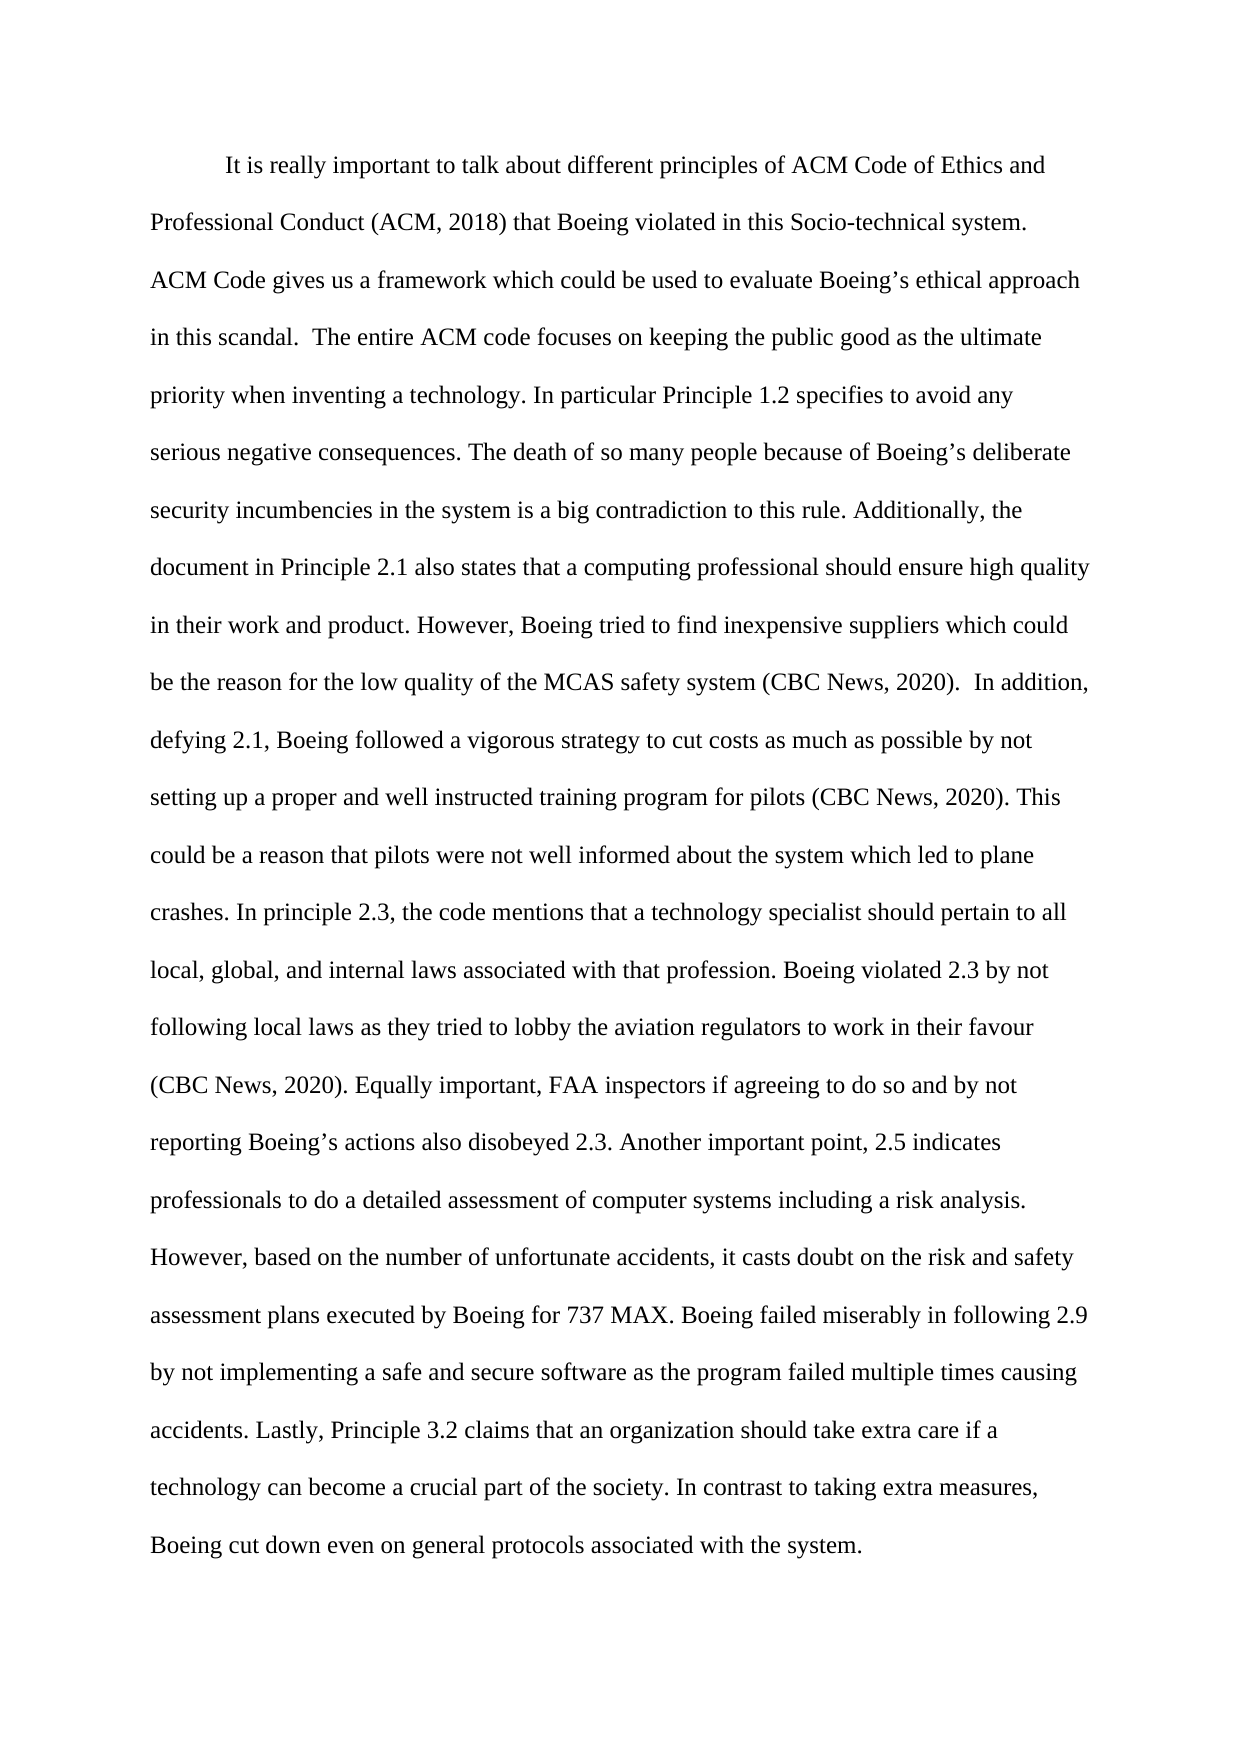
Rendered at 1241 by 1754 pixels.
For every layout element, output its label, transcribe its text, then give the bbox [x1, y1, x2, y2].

text It is really important to talk about different principles of ACM Code of Ethics and Professional Conduct (ACM, 2018) that Boeing violated in this Socio-technical system. ACM Code gives us a framework which could be used to evaluate Boeing’s ethical approach in this scandal. The entire ACM code focuses on keeping the public good as the ultimate priority when inventing a technology. In particular Principle 1.2 specifies to avoid any serious negative consequences. The death of so many people because of Boeing’s deliberate security incumbencies in the system is a big contradiction to this rule. Additionally, the document in Principle 2.1 also states that a computing professional should ensure high quality in their work and product. However, Boeing tried to find inexpensive suppliers which could be the reason for the low quality of the MCAS safety system (CBC News, 2020). In addition, defying 2.1, Boeing followed a vigorous strategy to cut costs as much as possible by not setting up a proper and well instructed training program for pilots (CBC News, 2020). This could be a reason that pilots were not well informed about the system which led to plane crashes. In principle 2.3, the code mentions that a technology specialist should pertain to all local, global, and internal laws associated with that profession. Boeing violated 2.3 by not following local laws as they tried to lobby the aviation regulators to work in their favour (CBC News, 2020). Equally important, FAA inspectors if agreeing to do so and by not reporting Boeing’s actions also disobeyed 2.3. Another important point, 2.5 indicates professionals to do a detailed assessment of computer systems including a risk analysis. However, based on the number of unfortunate accidents, it casts doubt on the risk and safety assessment plans executed by Boeing for 737 MAX. Boeing failed miserably in following 2.9 by not implementing a safe and secure software as the program failed multiple times causing accidents. Lastly, Principle 3.2 claims that an organization should take extra care if a technology can become a crucial part of the society. In contrast to taking extra measures, Boeing cut down even on general protocols associated with the system. [150, 150, 1090, 1559]
